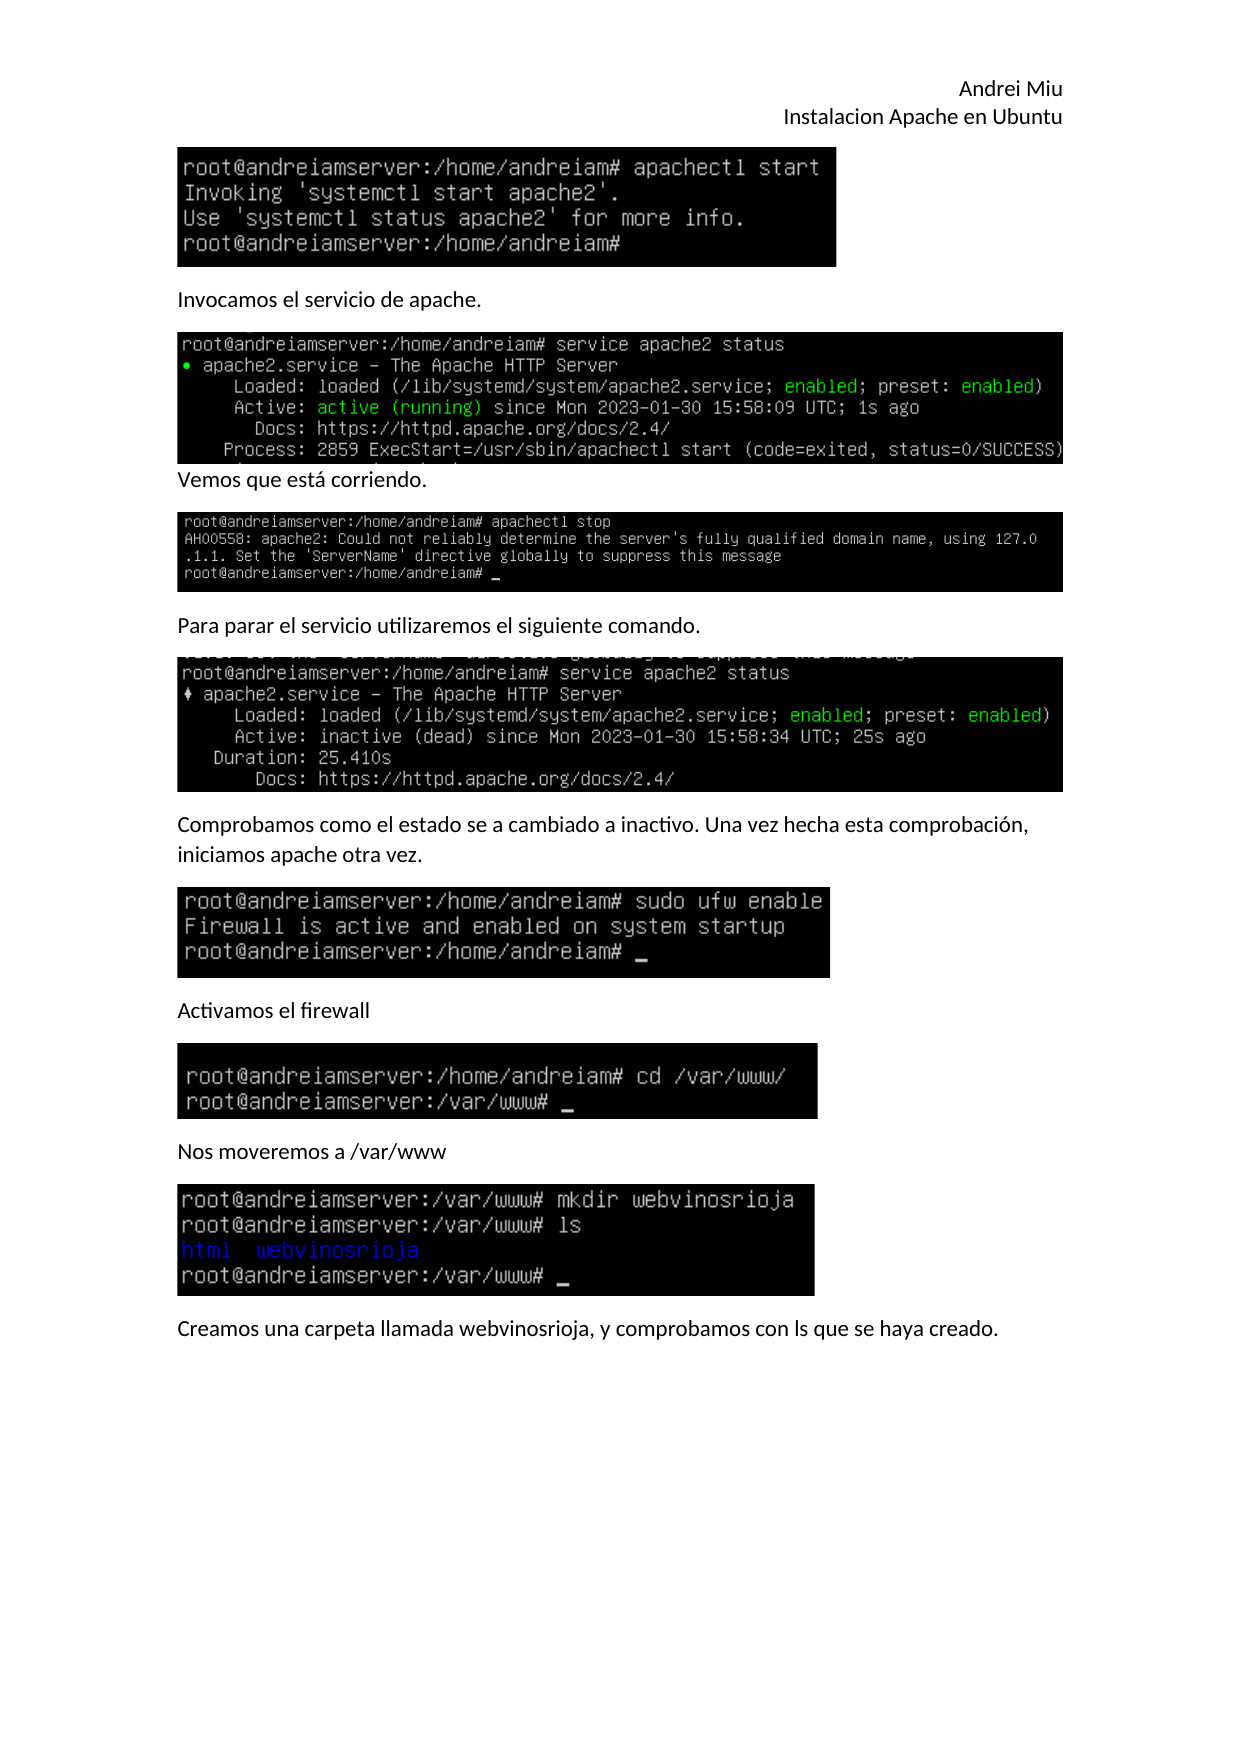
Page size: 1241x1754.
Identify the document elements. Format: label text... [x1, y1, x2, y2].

text Para parar el servicio utilizaremos el siguiente comando. [177, 611, 1063, 639]
text Comprobamos como el estado se a cambiado a inactivo. Una vez hecha esta comprobación, iniciamos apache otra vez. [177, 810, 1063, 868]
picture [177, 147, 837, 267]
picture [177, 1184, 815, 1296]
text Activamos el firewall [177, 997, 1063, 1025]
text Creamos una carpeta llamada webvinosrioja, y comprobamos con ls que se haya creado. [177, 1314, 1063, 1342]
picture [177, 512, 1063, 592]
text Vemos que está corriendo. [177, 464, 1063, 493]
picture [177, 332, 1063, 464]
picture [177, 657, 1063, 792]
text Invocamos el servicio de apache. [177, 285, 1063, 313]
text Nos moveremos a /var/www [177, 1137, 1063, 1165]
picture [177, 1043, 818, 1119]
picture [177, 887, 831, 978]
